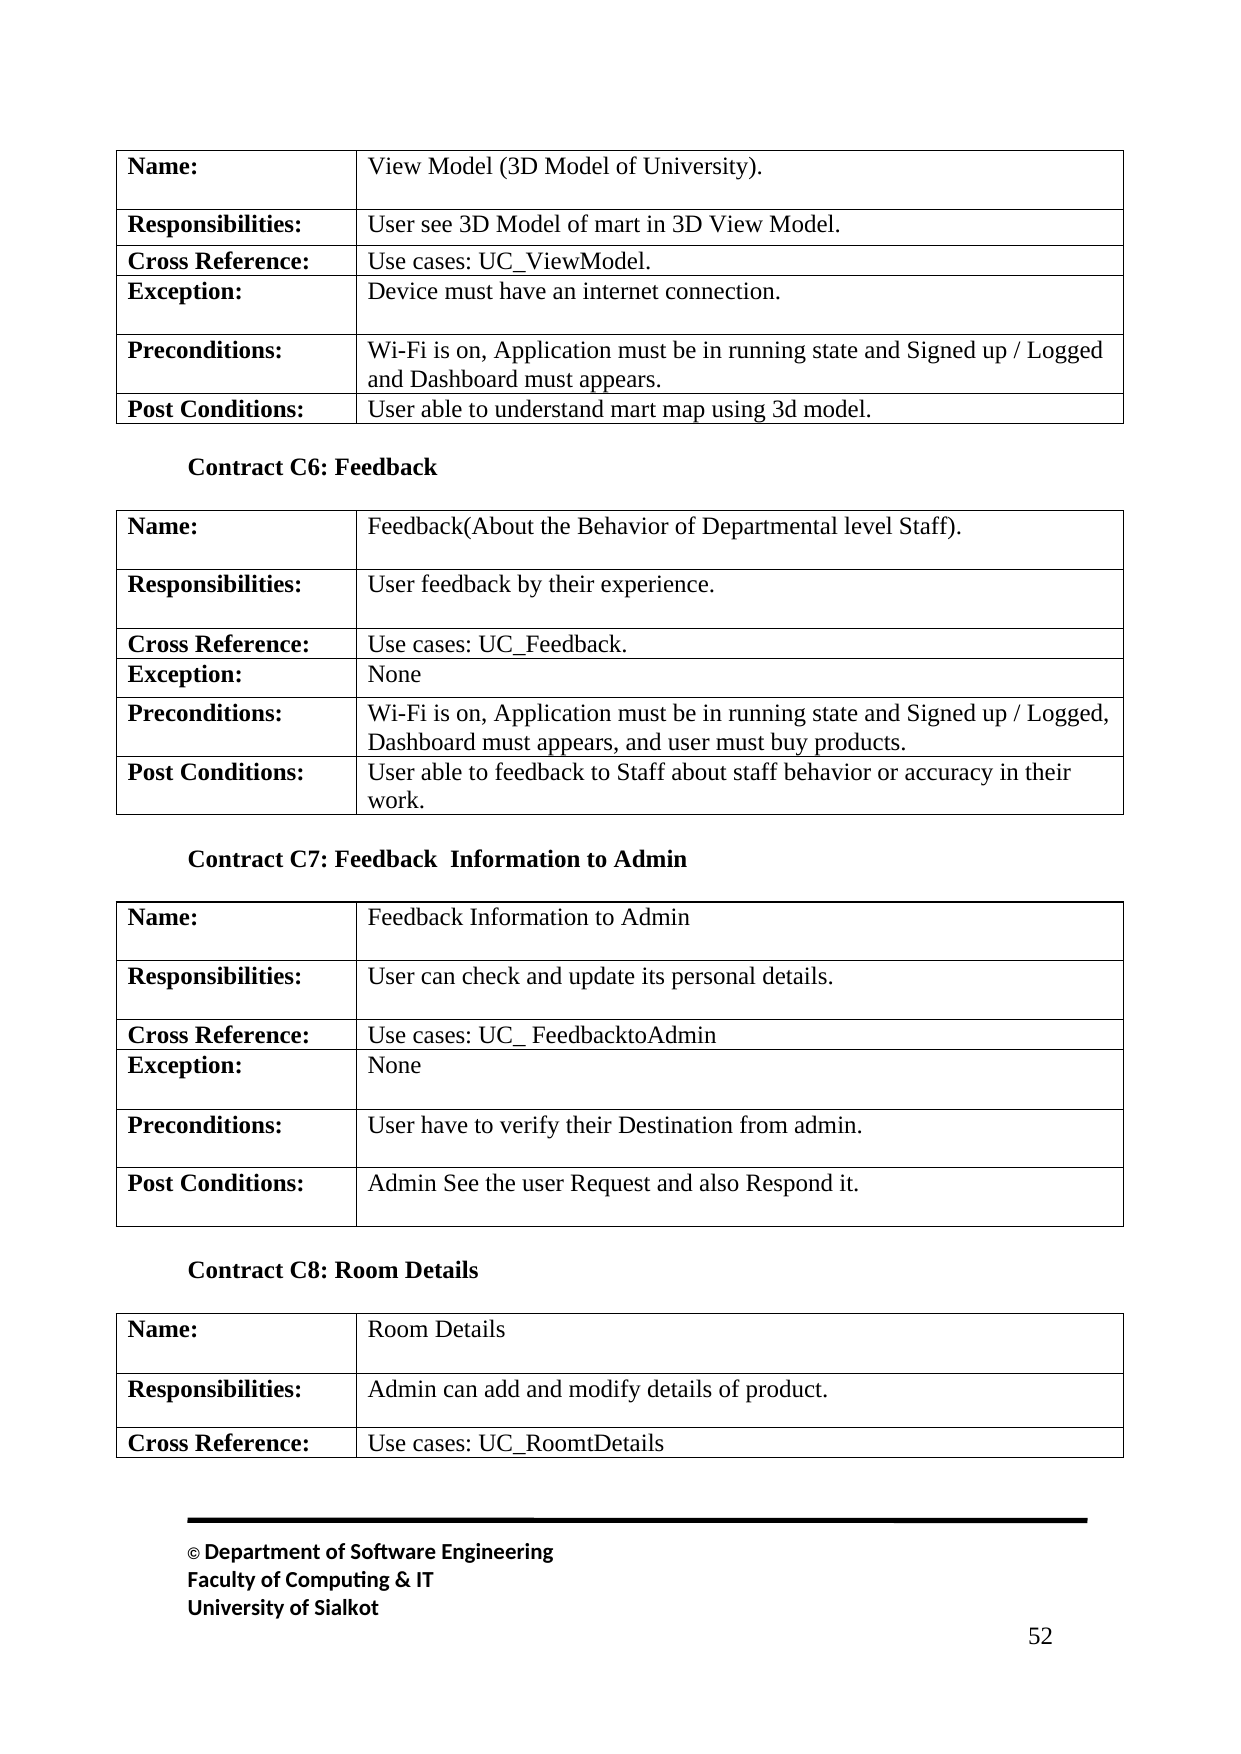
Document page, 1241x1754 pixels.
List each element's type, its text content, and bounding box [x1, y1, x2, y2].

table_cell Responsibilities: [117, 210, 356, 245]
table_cell User able to understand mart map using 3d model. [357, 394, 1123, 423]
table_cell Exception: [117, 1050, 356, 1109]
table_cell Use cases: UC_ FeedbacktoAdmin [357, 1020, 1123, 1049]
table_cell User able to feedback to Staff about staff behavior or accuracy in their work. [357, 757, 1123, 814]
table_header Feedback Information to Admin [357, 903, 1123, 960]
table_cell Admin See the user Request and also Respond it. [357, 1168, 1123, 1226]
table_header Room Details [357, 1314, 1123, 1373]
table_cell Use cases: UC_Feedback. [357, 629, 1123, 658]
table_cell User feedback by their experience. [357, 570, 1123, 628]
text Contract C7: Feedback Information to Admin [187, 844, 1053, 873]
table_cell Cross Reference: [117, 629, 356, 658]
table_cell Exception: [117, 276, 356, 334]
table_cell Wi-Fi is on, Application must be in running state and Signed up / Logged and Dashboard must appears. [357, 335, 1123, 393]
table_cell Use cases: UC_RoomtDetails [357, 1428, 1123, 1457]
table_header Name: [117, 511, 356, 568]
table_cell Responsibilities: [117, 1374, 356, 1427]
table_cell Admin can add and modify details of product. [357, 1374, 1123, 1427]
table_cell Post Conditions: [117, 1168, 356, 1226]
table_header Name: [117, 903, 356, 960]
table_cell Preconditions: [117, 1110, 356, 1167]
table_cell Wi-Fi is on, Application must be in running state and Signed up / Logged, Dashboard must appears, and user must buy products. [357, 698, 1123, 756]
table_cell Exception: [117, 659, 356, 697]
table_cell Cross Reference: [117, 246, 356, 275]
table_cell User have to verify their Destination from admin. [357, 1110, 1123, 1167]
table_cell Preconditions: [117, 335, 356, 393]
table_cell None [357, 1050, 1123, 1109]
table_cell User can check and update its personal details. [357, 961, 1123, 1019]
text Contract C8: Room Details [187, 1256, 1053, 1284]
table_cell Post Conditions: [117, 394, 356, 423]
table_cell Preconditions: [117, 698, 356, 756]
table_cell Post Conditions: [117, 757, 356, 814]
table_header View Model (3D Model of University). [357, 151, 1123, 208]
table_cell Responsibilities: [117, 961, 356, 1019]
table_cell Responsibilities: [117, 570, 356, 628]
table_header Name: [117, 1314, 356, 1373]
table_cell Cross Reference: [117, 1428, 356, 1457]
table_cell User see 3D Model of mart in 3D View Model. [357, 210, 1123, 245]
table_cell Device must have an internet connection. [357, 276, 1123, 334]
table_cell None [357, 659, 1123, 697]
table_header Name: [117, 151, 356, 208]
table_cell Cross Reference: [117, 1020, 356, 1049]
text Contract C6: Feedback [187, 452, 1053, 481]
table_header Feedback(About the Behavior of Departmental level Staff). [357, 511, 1123, 568]
table_cell Use cases: UC_ViewModel. [357, 246, 1123, 275]
